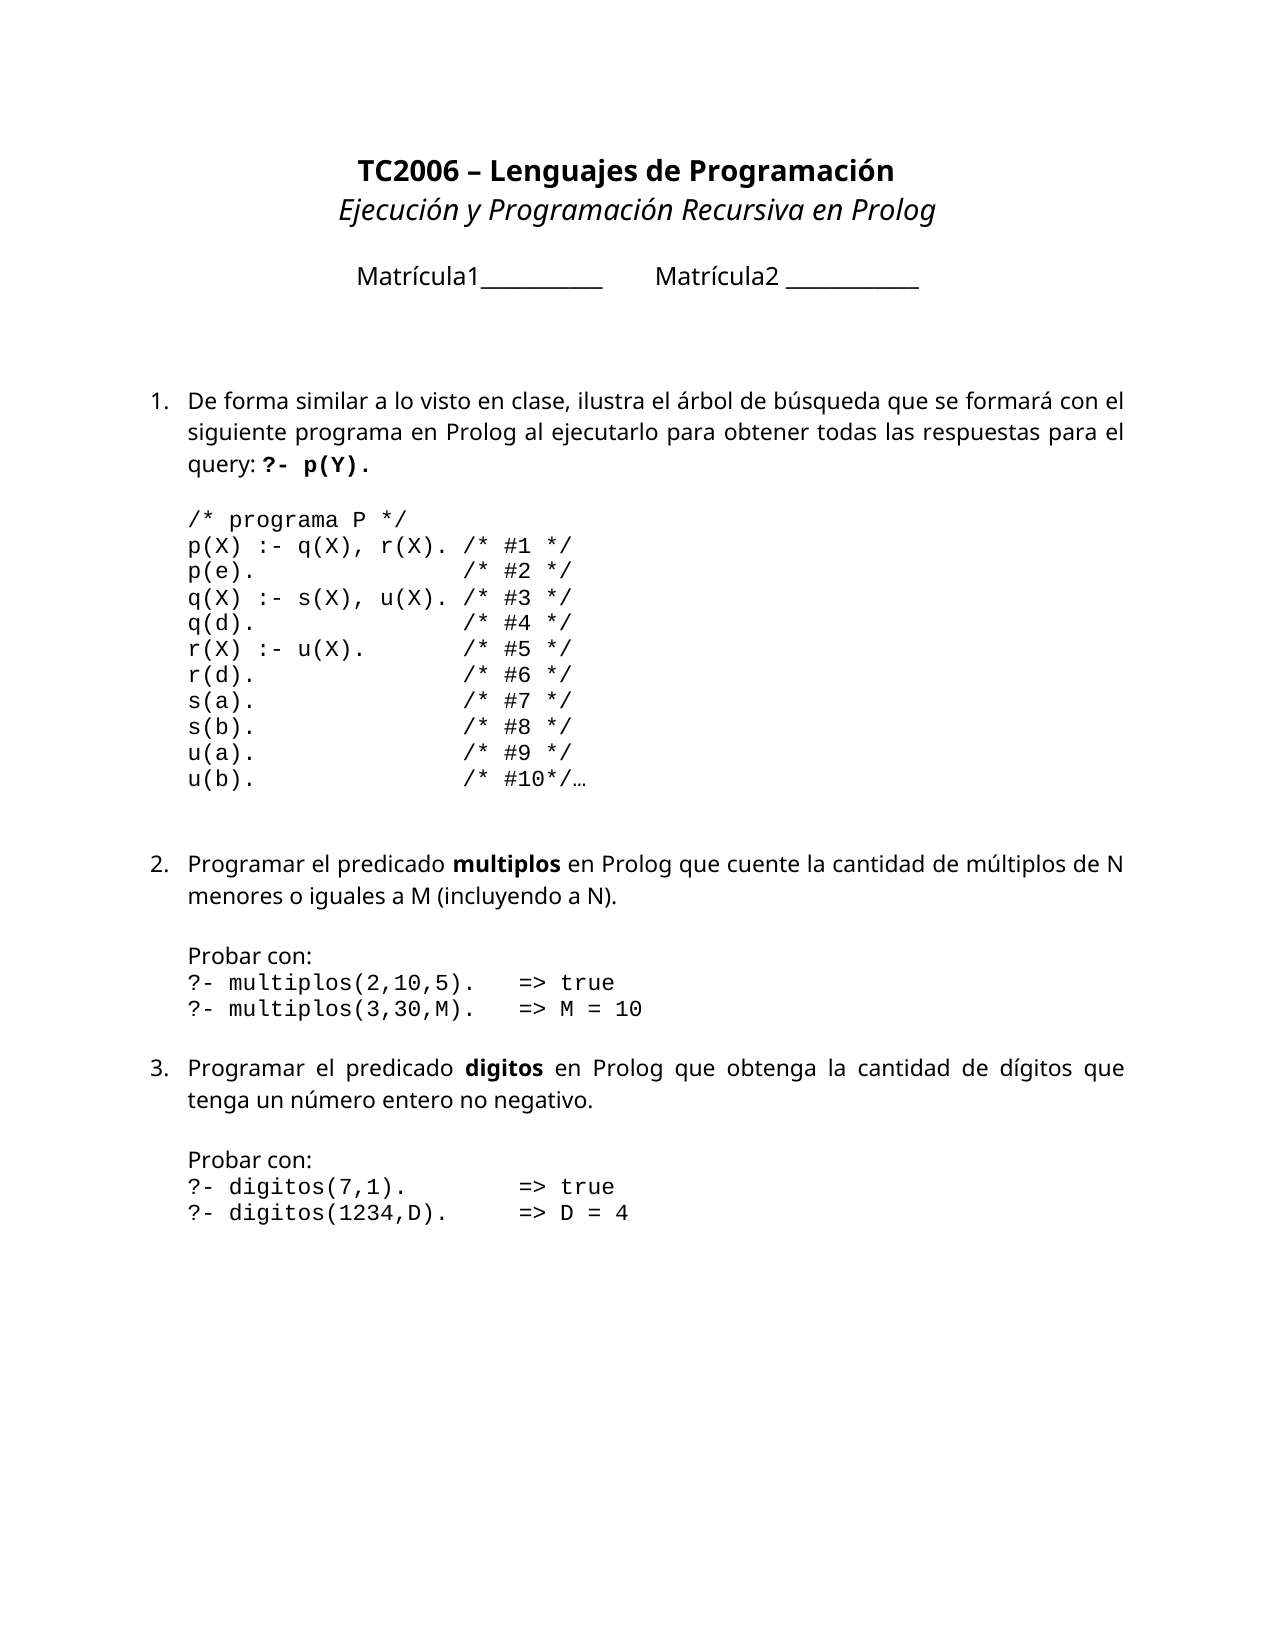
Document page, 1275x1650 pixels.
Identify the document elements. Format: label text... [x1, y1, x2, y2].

text /* programa P */ [187, 508, 1125, 534]
text p(X) :- q(X), r(X). /* #1 */ [187, 534, 1125, 560]
text s(a). /* #7 */ [187, 689, 1125, 716]
text ?- multiplos(2,10,5). => true [150, 971, 1125, 997]
text Probar con: [187, 1144, 1125, 1175]
text r(X) :- u(X). /* #5 */ [187, 638, 1125, 664]
text u(a). /* #9 */ [187, 741, 1125, 767]
list Programar el predicado digitos en Prolog que obtenga la cantidad de dígitos que tenga un número entero no negativo. [150, 1052, 1125, 1115]
text ?- digitos(1234,D). => D = 4 [150, 1201, 1125, 1227]
list De forma similar a lo visto en clase, ilustra el árbol de búsqueda que se formará con el siguiente programa en Prolog al ejecutarlo para obtener todas las respuestas para el query: ?- p(Y). [150, 385, 1125, 479]
text Probar con: [187, 940, 1125, 971]
text Matrícula1___________ Matrícula2 ____________ [150, 258, 1125, 293]
text u(b). /* #10*/… [187, 767, 1125, 793]
text ?- multiplos(3,30,M). => M = 10 [187, 997, 1125, 1023]
text TC2006 – Lenguajes de Programación Ejecución y Programación Recursiva en Prolog [150, 150, 1125, 229]
text ?- digitos(7,1). => true [150, 1175, 1125, 1201]
text p(e). /* #2 */ [187, 560, 1125, 586]
text s(b). /* #8 */ [187, 716, 1125, 741]
text q(d). /* #4 */ [187, 612, 1125, 638]
list Programar el predicado multiplos en Prolog que cuente la cantidad de múltiplos de N menores o iguales a M (incluyendo a N). [150, 848, 1125, 911]
text r(d). /* #6 */ [187, 664, 1125, 689]
text q(X) :- s(X), u(X). /* #3 */ [187, 586, 1125, 612]
